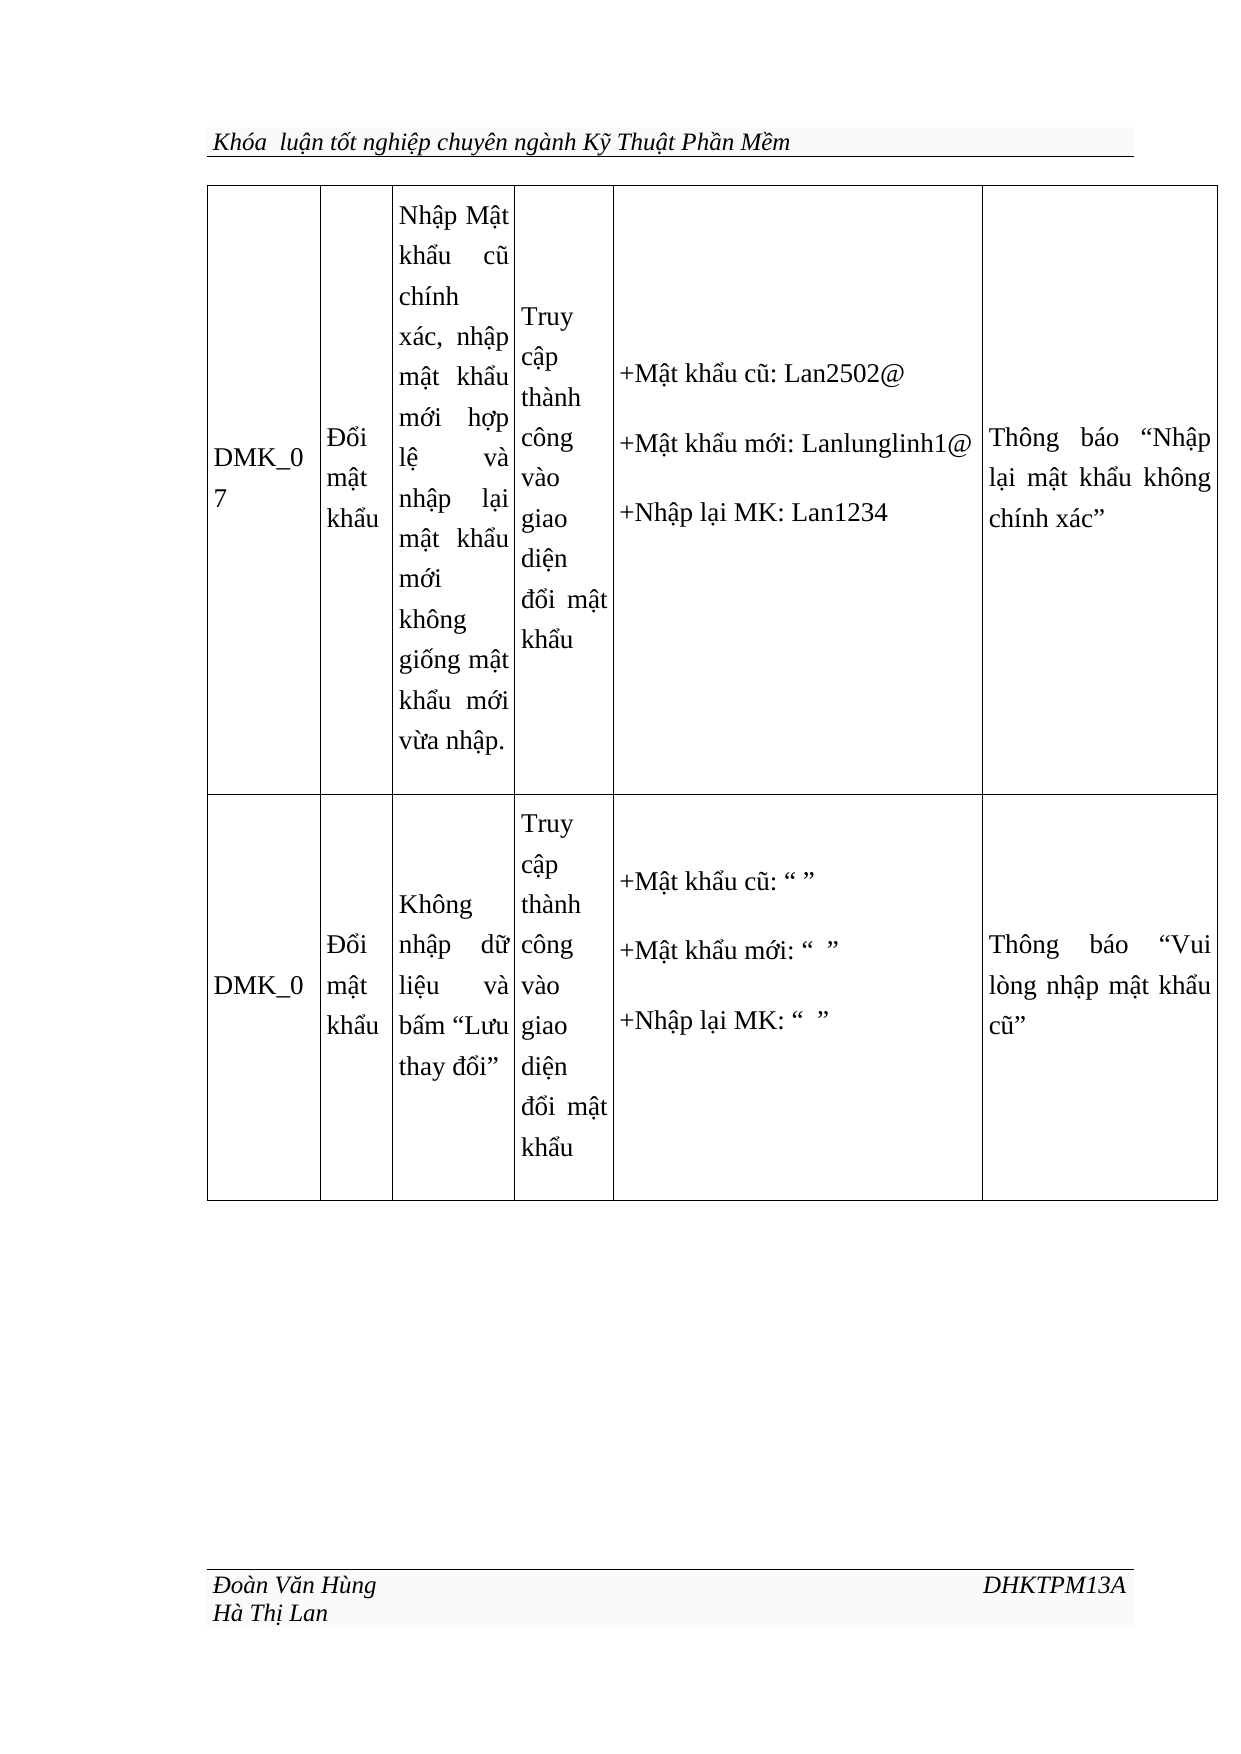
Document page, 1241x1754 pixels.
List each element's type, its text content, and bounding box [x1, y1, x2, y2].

table_cell Nhập Mật khẩu cũ chính xác, nhập mật khẩu mới hợp lệ và nhập lại mật khẩu mới không giống mật khẩu mới vừa nhập. [393, 186, 514, 794]
table_cell Đổi mật khẩu [321, 186, 392, 794]
table_cell Đổi mật khẩu [321, 795, 392, 1200]
table_cell +Mật khẩu cũ: Lan2502@ +Mật khẩu mới: Lanlunglinh1@ +Nhập lại MK: Lan1234 [614, 186, 982, 794]
table_cell +Mật khẩu cũ: “ ” +Mật khẩu mới: “ ” +Nhập lại MK: “ ” [614, 795, 982, 1200]
table_cell Thông báo “Nhập lại mật khẩu không chính xác” [983, 186, 1217, 794]
table_cell DMK_0 [208, 795, 320, 1200]
table_cell Truy cập thành công vào giao diện đổi mật khẩu [515, 795, 613, 1200]
table_cell Thông báo “Vui lòng nhập mật khẩu cũ” [983, 795, 1217, 1200]
table_cell Không nhập dữ liệu và bấm “Lưu thay đổi” [393, 795, 514, 1200]
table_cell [515, 186, 613, 794]
table_cell DMK_07 [208, 186, 320, 794]
